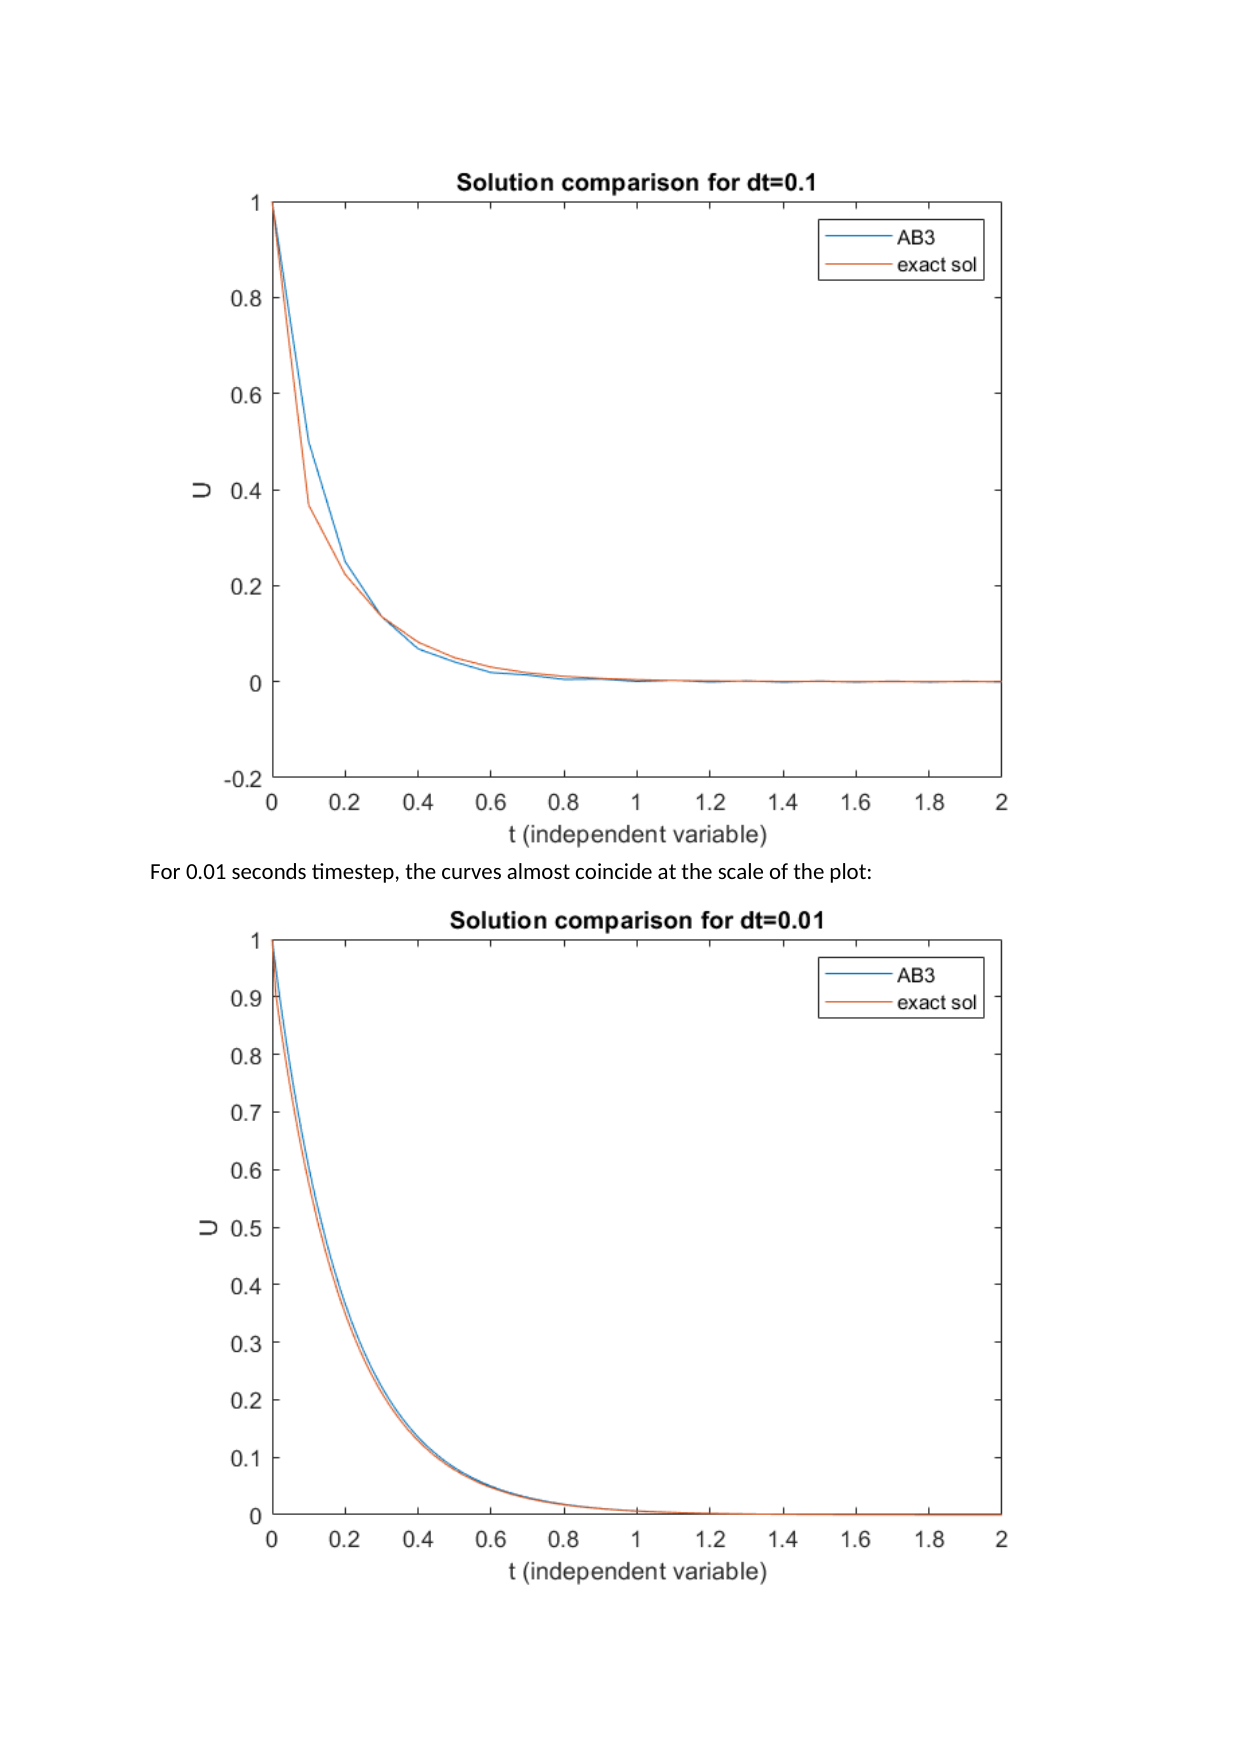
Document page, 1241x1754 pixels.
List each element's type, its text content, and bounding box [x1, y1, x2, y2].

text For 0.01 seconds timestep, the curves almost coincide at the scale of the plot: [150, 857, 1090, 885]
picture [150, 150, 1091, 856]
picture [150, 887, 1091, 1593]
